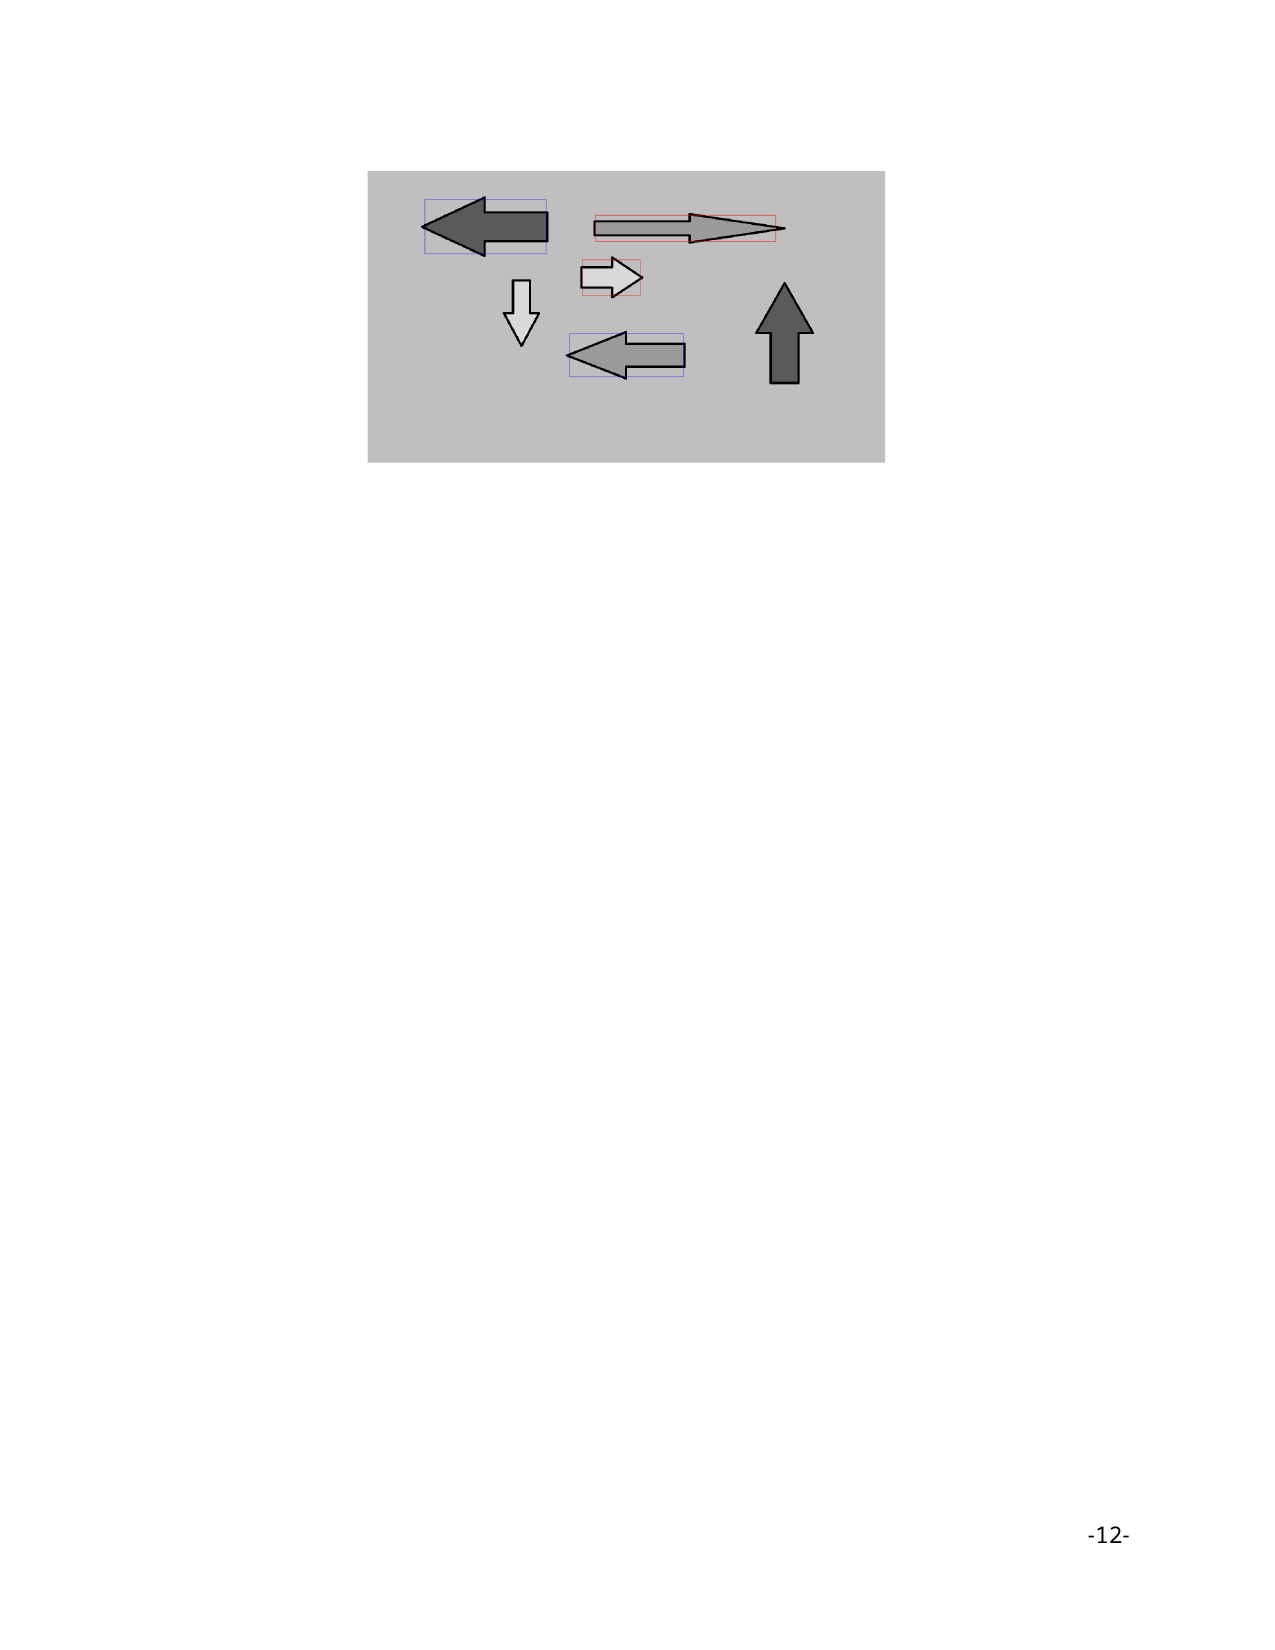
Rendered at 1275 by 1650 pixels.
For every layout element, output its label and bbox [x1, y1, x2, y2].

picture [367, 171, 886, 463]
